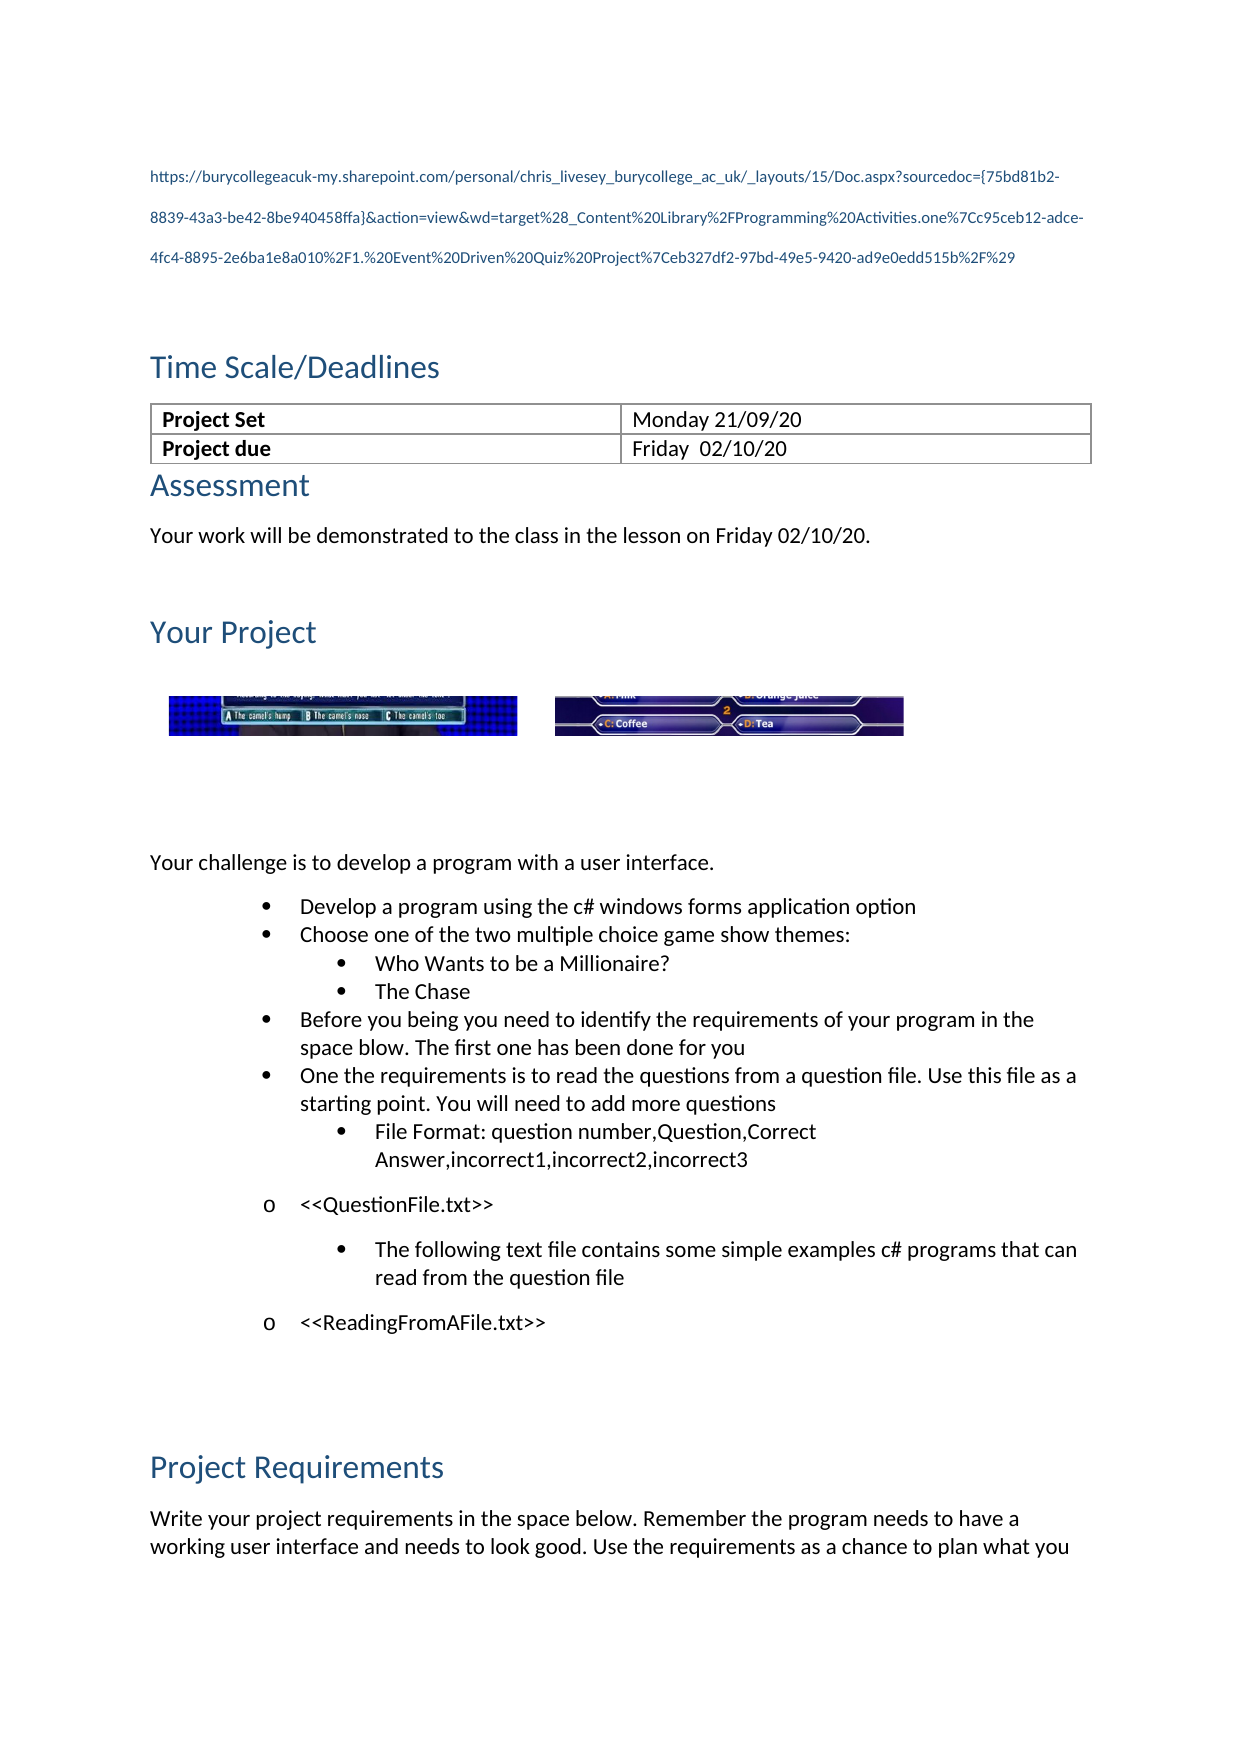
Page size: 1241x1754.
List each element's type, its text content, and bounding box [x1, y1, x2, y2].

text Project Requirements [150, 1446, 1090, 1487]
table_cell Friday 02/10/20 [622, 435, 1090, 462]
list Develop a program using the c# windows forms application option [262, 892, 1090, 920]
table_header Monday 21/09/20 [622, 405, 1090, 433]
text https://burycollegeacuk-my.sharepoint.com/personal/chris_livesey_burycollege_ac_uk/_layouts/15/Doc.aspx?sourcedoc={75bd81b2-8839-43a3-be42-8be940458ffa}&action=view&wd=target%28_Content%20Library%2FProgramming%20Activities.one%7Cc95ceb12-adce-4fc4-8895-2e6ba1e8a010%2F1.%20Event%20Driven%20Quiz%20Project%7Ceb327df2-97bd-49e5-9420-ad9e0edd515b%2F%29 [150, 150, 1090, 272]
list The Chase [337, 977, 1090, 1005]
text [150, 1504, 1090, 1560]
text Your Project [150, 611, 1090, 652]
table_cell Project due [152, 435, 620, 462]
text Your work will be demonstrated to the class in the lesson on Friday 02/10/20. [150, 521, 1090, 549]
list <<ReadingFromAFile.txt>> [262, 1308, 1090, 1336]
list One the requirements is to read the questions from a question file. Use this file as a starting point. You will need to add more questions [262, 1061, 1090, 1117]
text Assessment [150, 464, 1090, 505]
list File Format: question number,Question,Correct Answer,incorrect1,incorrect2,incorrect3 [337, 1117, 1090, 1173]
table_header Project Set [152, 405, 620, 433]
list Choose one of the two multiple choice game show themes: [262, 920, 1090, 948]
text Your challenge is to develop a program with a user interface. [150, 847, 1090, 876]
list Before you being you need to identify the requirements of your program in the space blow. The first one has been done for you [262, 1005, 1090, 1061]
list Who Wants to be a Millionaire? [337, 948, 1090, 977]
list <<QuestionFile.txt>> [262, 1190, 1090, 1218]
list The following text file contains some simple examples c# programs that can read from the question file [337, 1235, 1090, 1291]
text Time Scale/Deadlines [150, 346, 1090, 386]
